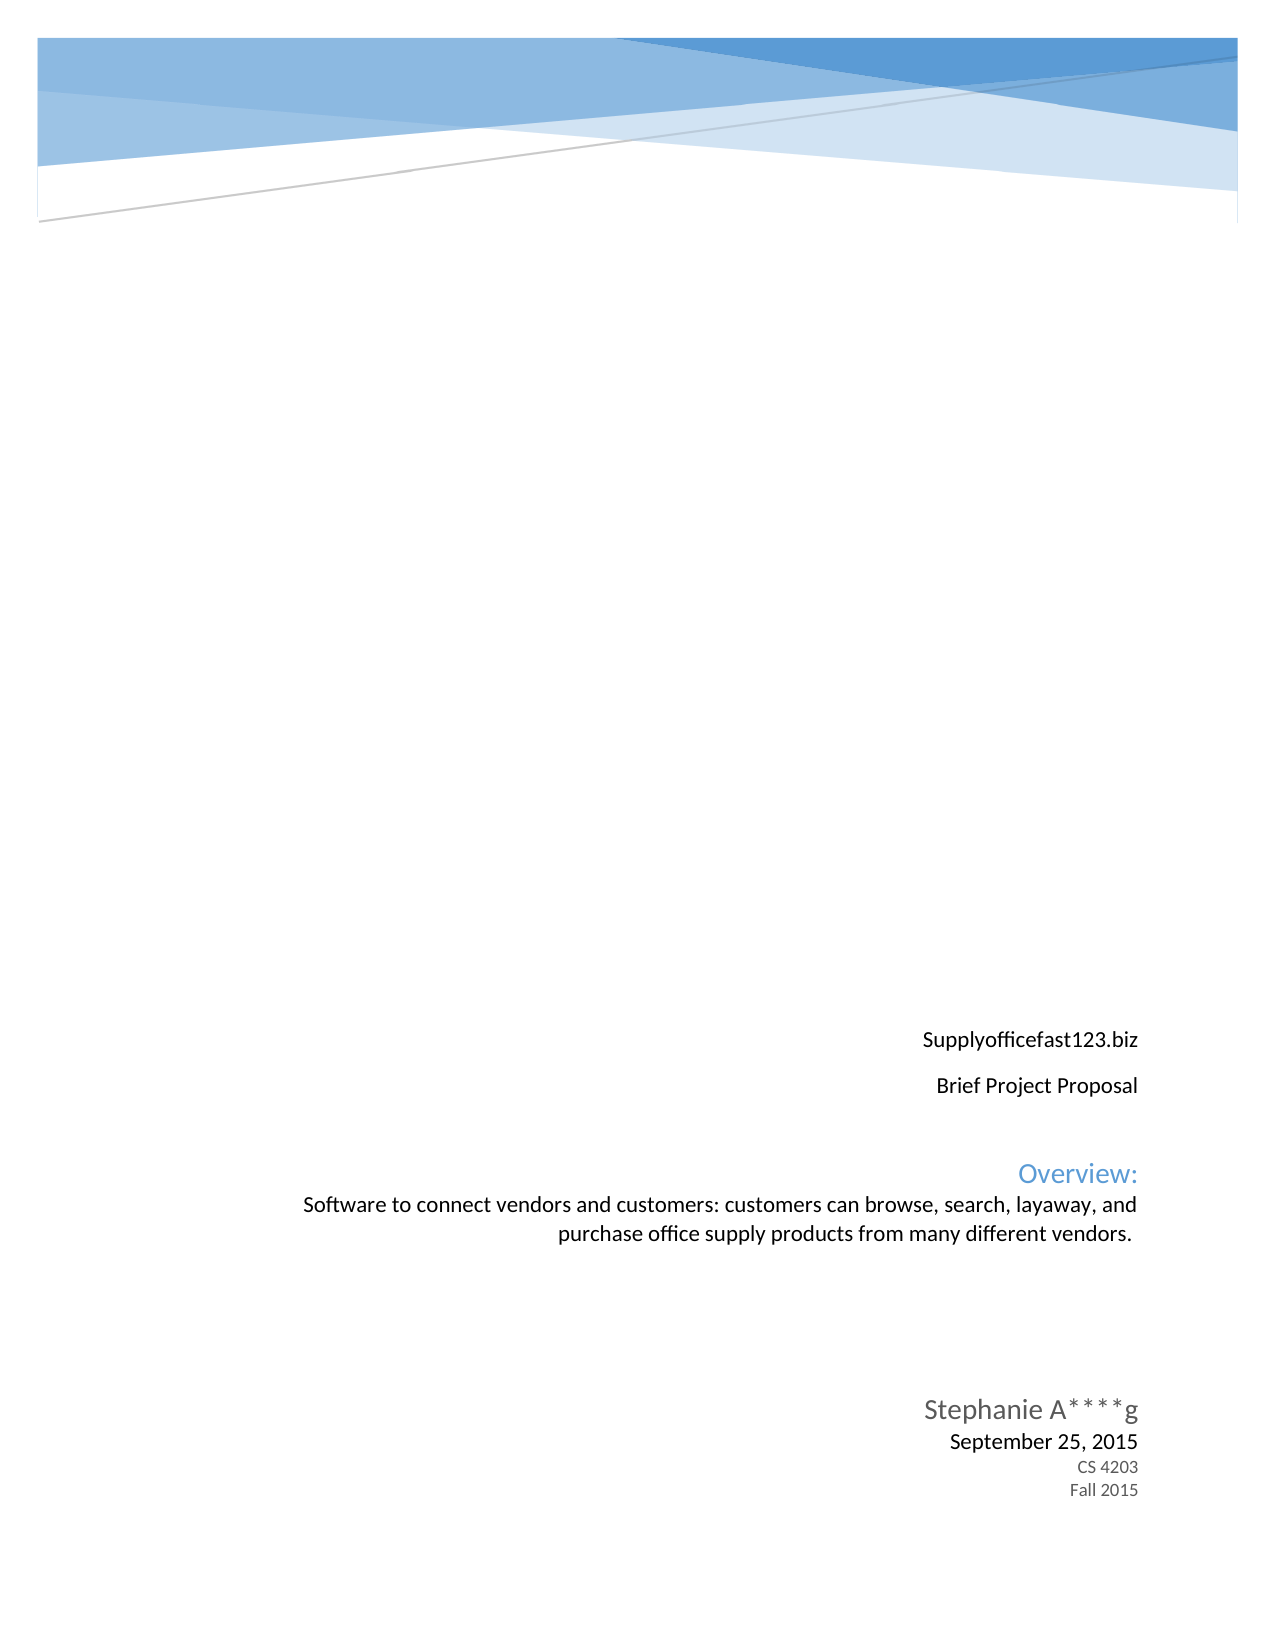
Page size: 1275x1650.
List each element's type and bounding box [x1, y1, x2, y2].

picture [37, 37, 1238, 238]
